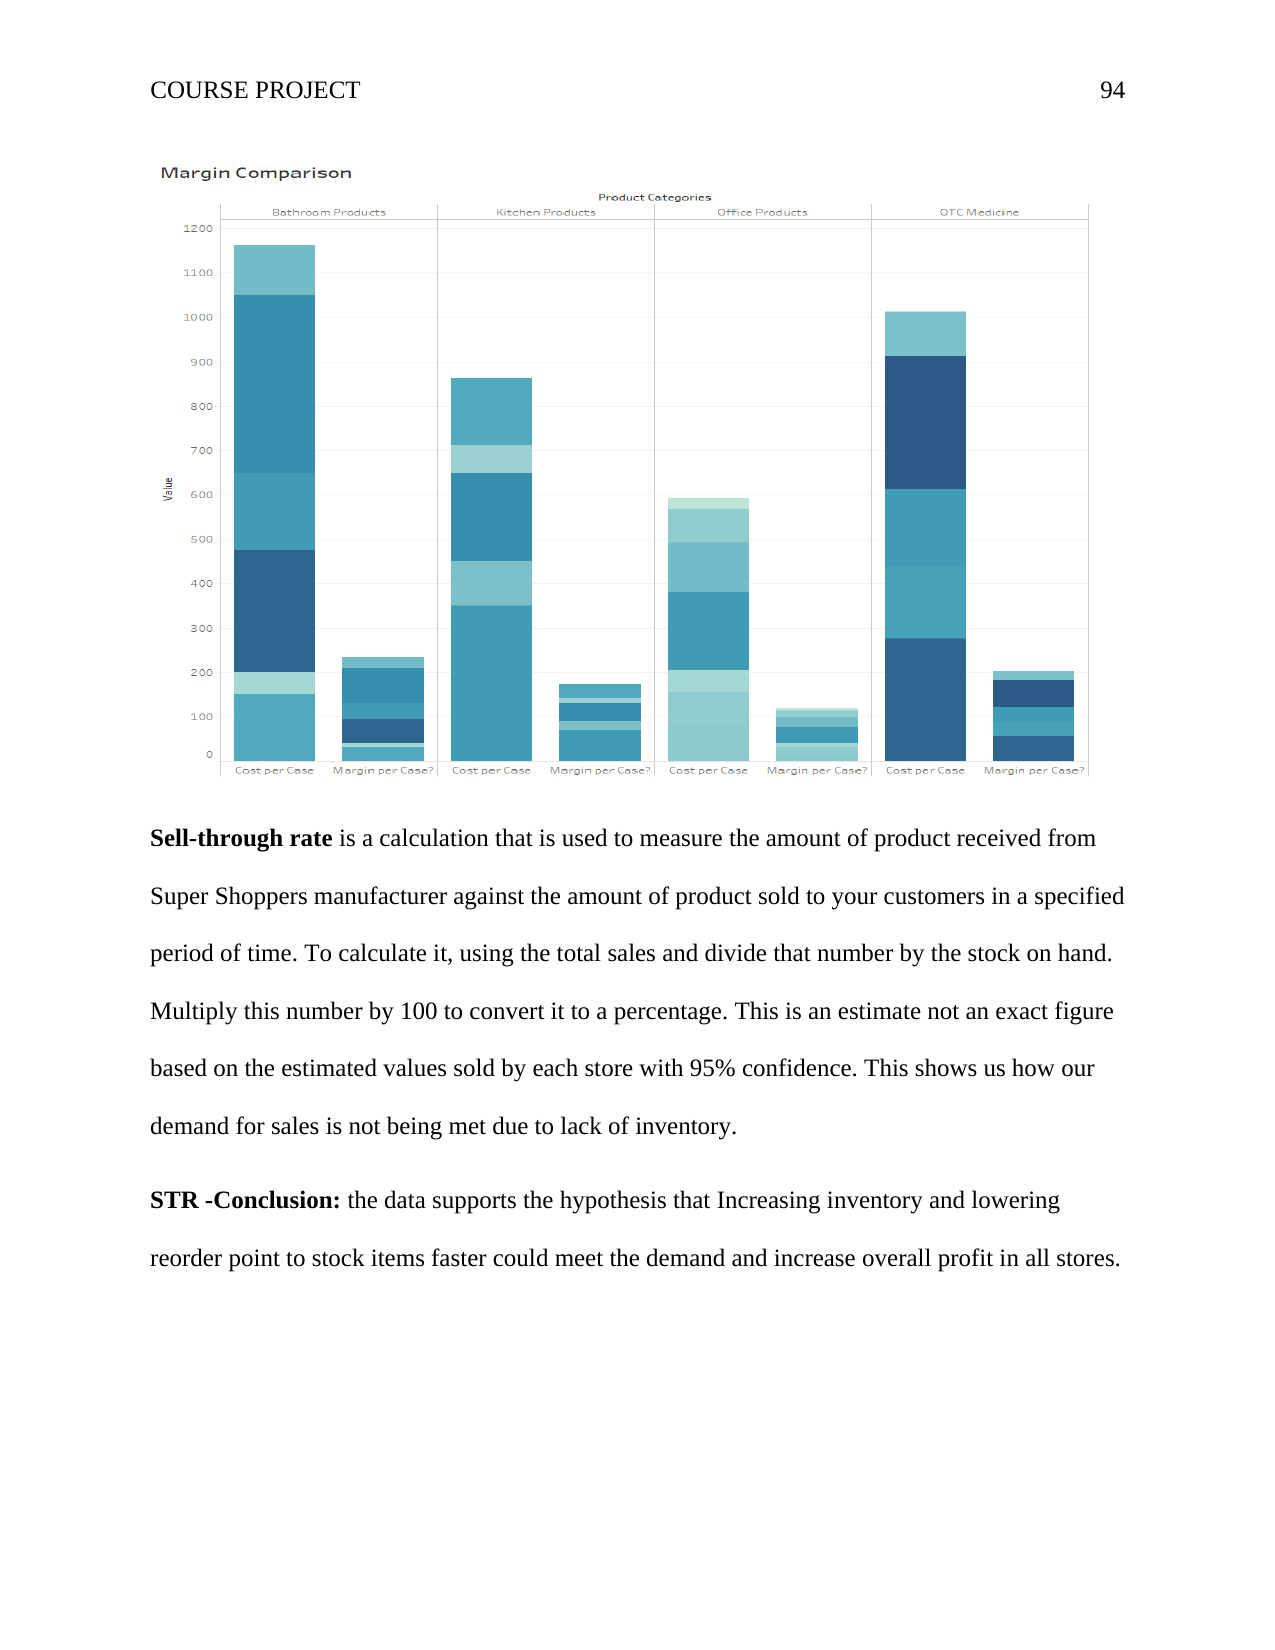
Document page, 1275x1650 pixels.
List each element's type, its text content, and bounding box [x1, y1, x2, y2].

text Sell-through rate is a calculation that is used to measure the amount of product received from Super Shoppers manufacturer against the amount of product sold to your customers in a specified period of time. To calculate it, using the total sales and divide that number by the stock on hand. Multiply this number by 100 to convert it to a percentage. This is an estimate not an exact figure based on the estimated values sold by each store with 95% confidence. This shows us how our demand for sales is not being met due to lack of inventory. [150, 823, 1125, 1140]
picture [150, 159, 1125, 779]
text STR -Conclusion: the data supports the hypothesis that Increasing inventory and lowering reorder point to stock items faster could meet the demand and increase overall profit in all stores. [150, 1185, 1125, 1271]
